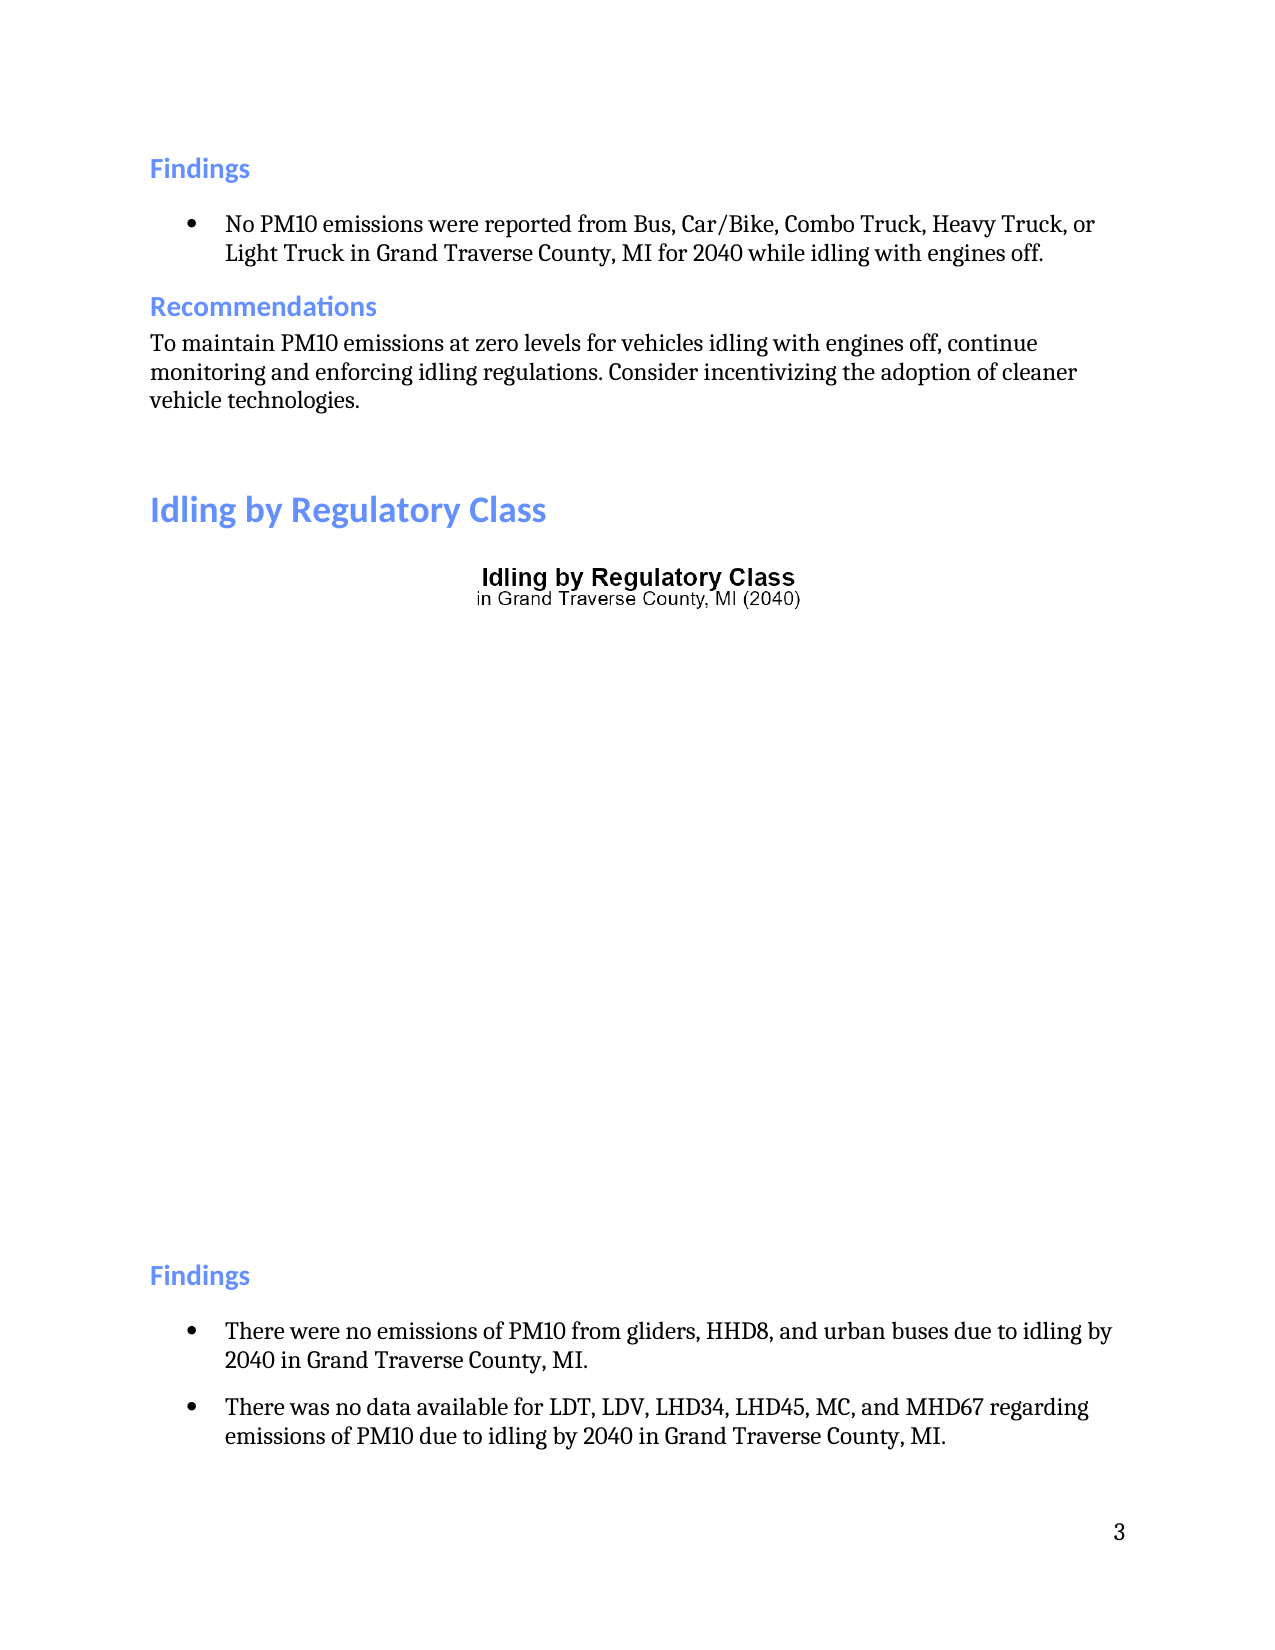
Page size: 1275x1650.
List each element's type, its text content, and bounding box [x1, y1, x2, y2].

text There were no emissions of PM10 from gliders, HHD8, and urban buses due to idling by 2040 in Grand Traverse County, MI. [187, 1317, 1125, 1374]
subtitle Findings [150, 150, 1125, 186]
subtitle Recommendations [150, 288, 1125, 324]
picture [300, 557, 976, 1232]
text To maintain PM10 emissions at zero levels for vehicles idling with engines off, continue monitoring and enforcing idling regulations. Consider incentivizing the adoption of cleaner vehicle technologies. [150, 329, 1125, 415]
subtitle Idling by Regulatory Class [150, 486, 1125, 531]
text There was no data available for LDT, LDV, LHD34, LHD45, MC, and MHD67 regarding emissions of PM10 due to idling by 2040 in Grand Traverse County, MI. [187, 1393, 1125, 1451]
subtitle Findings [150, 1257, 1125, 1293]
text No PM10 emissions were reported from Bus, Car/Bike, Combo Truck, Heavy Truck, or Light Truck in Grand Traverse County, MI for 2040 while idling with engines off. [187, 210, 1125, 267]
